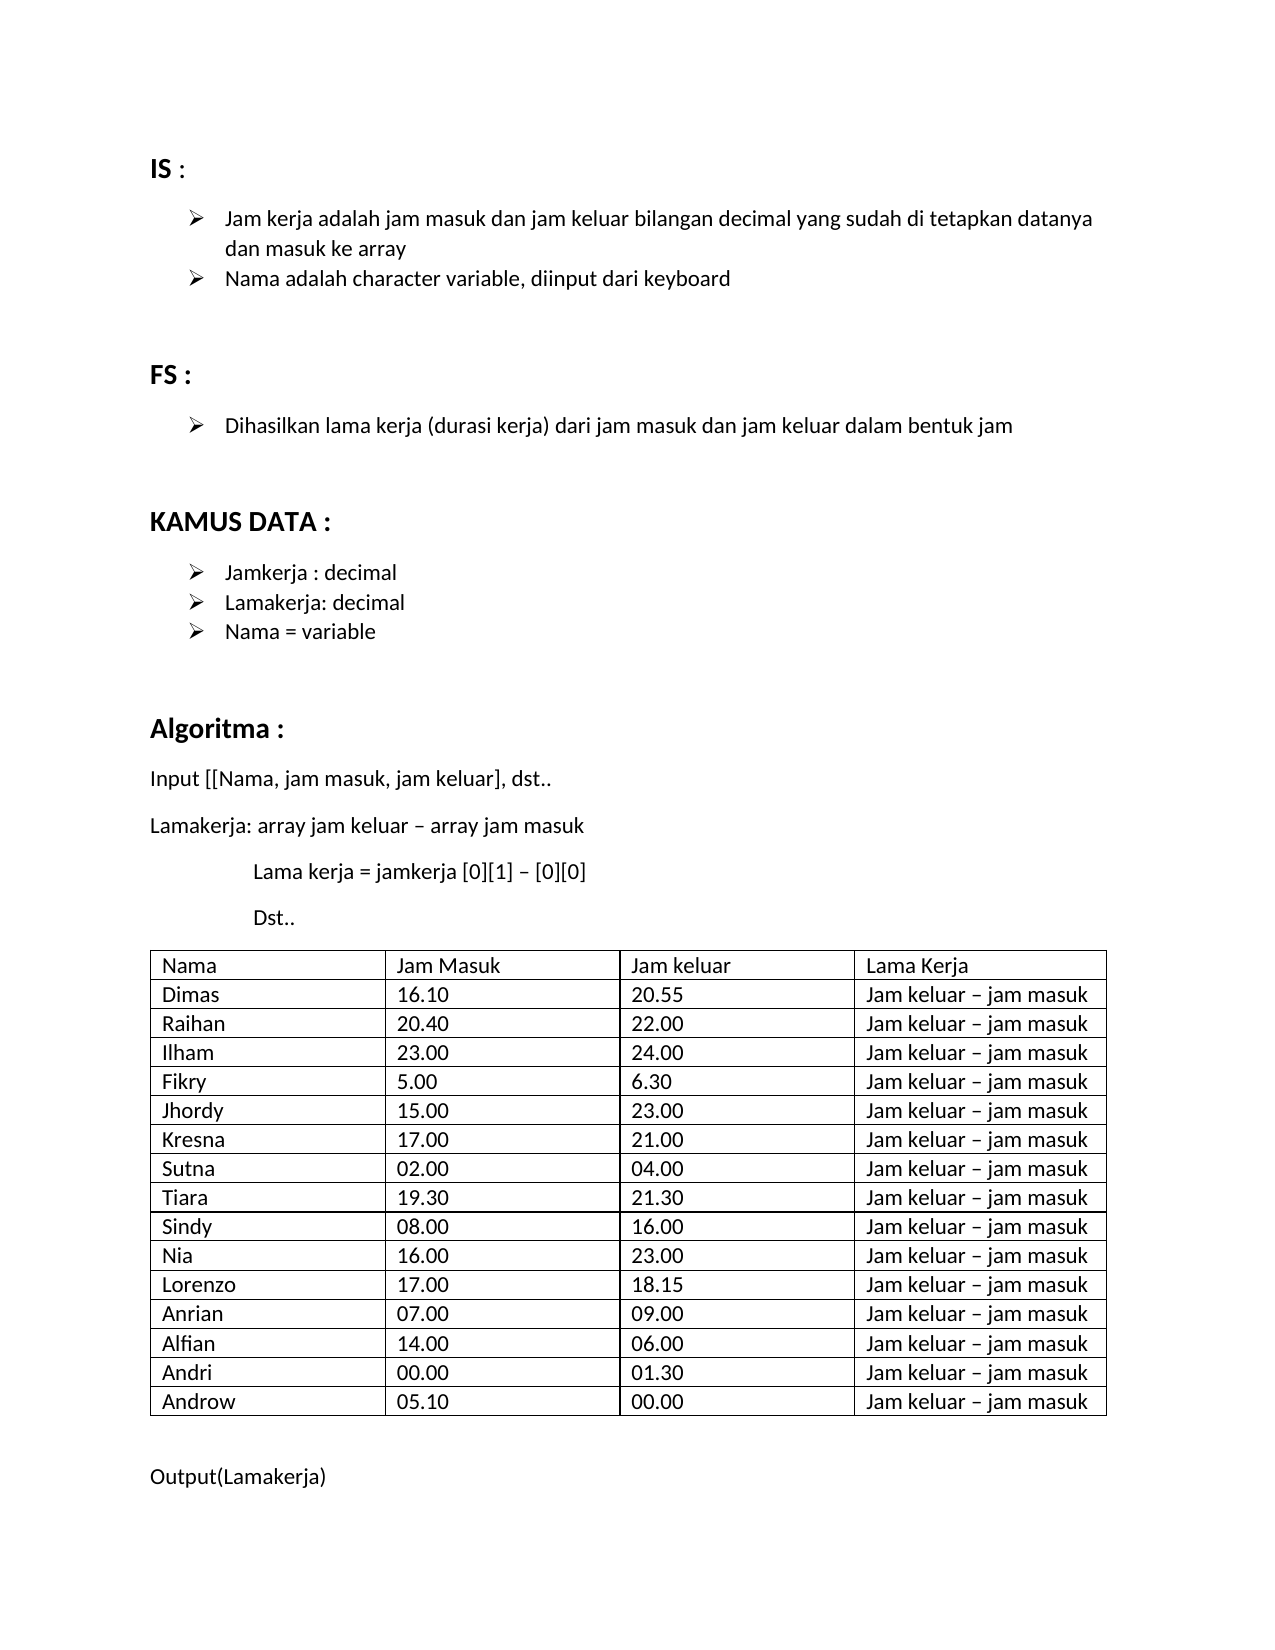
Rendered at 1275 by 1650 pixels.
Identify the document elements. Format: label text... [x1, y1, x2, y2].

table_cell Ilham [151, 1038, 385, 1066]
table_cell Sutna [151, 1154, 385, 1182]
table_cell Jam keluar – jam masuk [855, 1096, 1106, 1124]
table_cell 21.00 [621, 1125, 854, 1153]
table_cell 16.00 [386, 1241, 619, 1269]
table_cell 23.00 [386, 1038, 619, 1066]
table_cell Jam keluar – jam masuk [855, 1271, 1106, 1298]
list Nama = variable [187, 617, 1125, 645]
table_cell 24.00 [621, 1038, 854, 1066]
list Dihasilkan lama kerja (durasi kerja) dari jam masuk dan jam keluar dalam bentuk jam [187, 411, 1125, 439]
text Lama kerja = jamkerja [0][1] – [0][0] [253, 857, 1125, 885]
table_cell Jam keluar – jam masuk [855, 1125, 1106, 1153]
text Input [[Nama, jam masuk, jam keluar], dst.. [150, 764, 1125, 792]
table_header Jam keluar [621, 951, 854, 979]
table_header Nama [151, 951, 385, 979]
table_cell Raihan [151, 1009, 385, 1037]
table_cell 09.00 [621, 1300, 854, 1328]
table_cell 16.10 [386, 980, 619, 1008]
table_cell Jam keluar – jam masuk [855, 1038, 1106, 1066]
table_cell Jhordy [151, 1096, 385, 1124]
table_cell Jam keluar – jam masuk [855, 1154, 1106, 1182]
table_cell 04.00 [621, 1154, 854, 1182]
list Jamkerja : decimal [187, 558, 1125, 586]
table_cell 17.00 [386, 1125, 619, 1153]
table_cell 22.00 [621, 1009, 854, 1037]
table_cell Alfian [151, 1329, 385, 1357]
table_header Jam Masuk [386, 951, 619, 979]
table_cell Fikry [151, 1067, 385, 1095]
table_cell Lorenzo [151, 1271, 385, 1298]
table_cell 20.55 [621, 980, 854, 1008]
table_cell 21.30 [621, 1183, 854, 1211]
table_cell 18.15 [621, 1271, 854, 1298]
table_cell Jam keluar – jam masuk [855, 1300, 1106, 1328]
table_cell 20.40 [386, 1009, 619, 1037]
table_cell 07.00 [386, 1300, 619, 1328]
table_header Lama Kerja [855, 951, 1106, 979]
table_cell 02.00 [386, 1154, 619, 1182]
text FS : [150, 356, 1125, 392]
table_cell Jam keluar – jam masuk [855, 1067, 1106, 1095]
table_cell 6.30 [621, 1067, 854, 1095]
table_cell Dimas [151, 980, 385, 1008]
table_cell 00.00 [621, 1387, 854, 1415]
table_cell 5.00 [386, 1067, 619, 1095]
text Algoritma : [150, 710, 1125, 746]
table_cell Jam keluar – jam masuk [855, 1213, 1106, 1240]
table_cell 23.00 [621, 1096, 854, 1124]
text Output(Lamakerja) [150, 1462, 1125, 1490]
table_cell 16.00 [621, 1213, 854, 1240]
table_cell 05.10 [386, 1387, 619, 1415]
table_cell Jam keluar – jam masuk [855, 1387, 1106, 1415]
list Jam kerja adalah jam masuk dan jam keluar bilangan decimal yang sudah di tetapkan datanya dan masuk ke array [187, 204, 1125, 262]
table_cell 06.00 [621, 1329, 854, 1357]
list Lamakerja: decimal [187, 588, 1125, 616]
table_cell 14.00 [386, 1329, 619, 1357]
table_cell 00.00 [386, 1358, 619, 1386]
table_cell Androw [151, 1387, 385, 1415]
table_cell Jam keluar – jam masuk [855, 1183, 1106, 1211]
list Nama adalah character variable, diinput dari keyboard [187, 264, 1125, 292]
table_cell Tiara [151, 1183, 385, 1211]
table_cell Andri [151, 1358, 385, 1386]
table_cell Jam keluar – jam masuk [855, 1009, 1106, 1037]
table_cell Anrian [151, 1300, 385, 1328]
text IS : [150, 150, 1125, 186]
text Dst.. [253, 903, 1125, 931]
table_cell Sindy [151, 1213, 385, 1240]
text Lamakerja: array jam keluar – array jam masuk [150, 811, 1125, 839]
table_cell Jam keluar – jam masuk [855, 1241, 1106, 1269]
text KAMUS DATA : [150, 503, 1125, 539]
table_cell 19.30 [386, 1183, 619, 1211]
table_cell 01.30 [621, 1358, 854, 1386]
table_cell Kresna [151, 1125, 385, 1153]
table_cell 23.00 [621, 1241, 854, 1269]
table_cell Nia [151, 1241, 385, 1269]
table_cell 08.00 [386, 1213, 619, 1240]
table_cell Jam keluar – jam masuk [855, 1358, 1106, 1386]
table_cell 15.00 [386, 1096, 619, 1124]
table_cell 17.00 [386, 1271, 619, 1298]
table_cell Jam keluar – jam masuk [855, 1329, 1106, 1357]
table_cell Jam keluar – jam masuk [855, 980, 1106, 1008]
